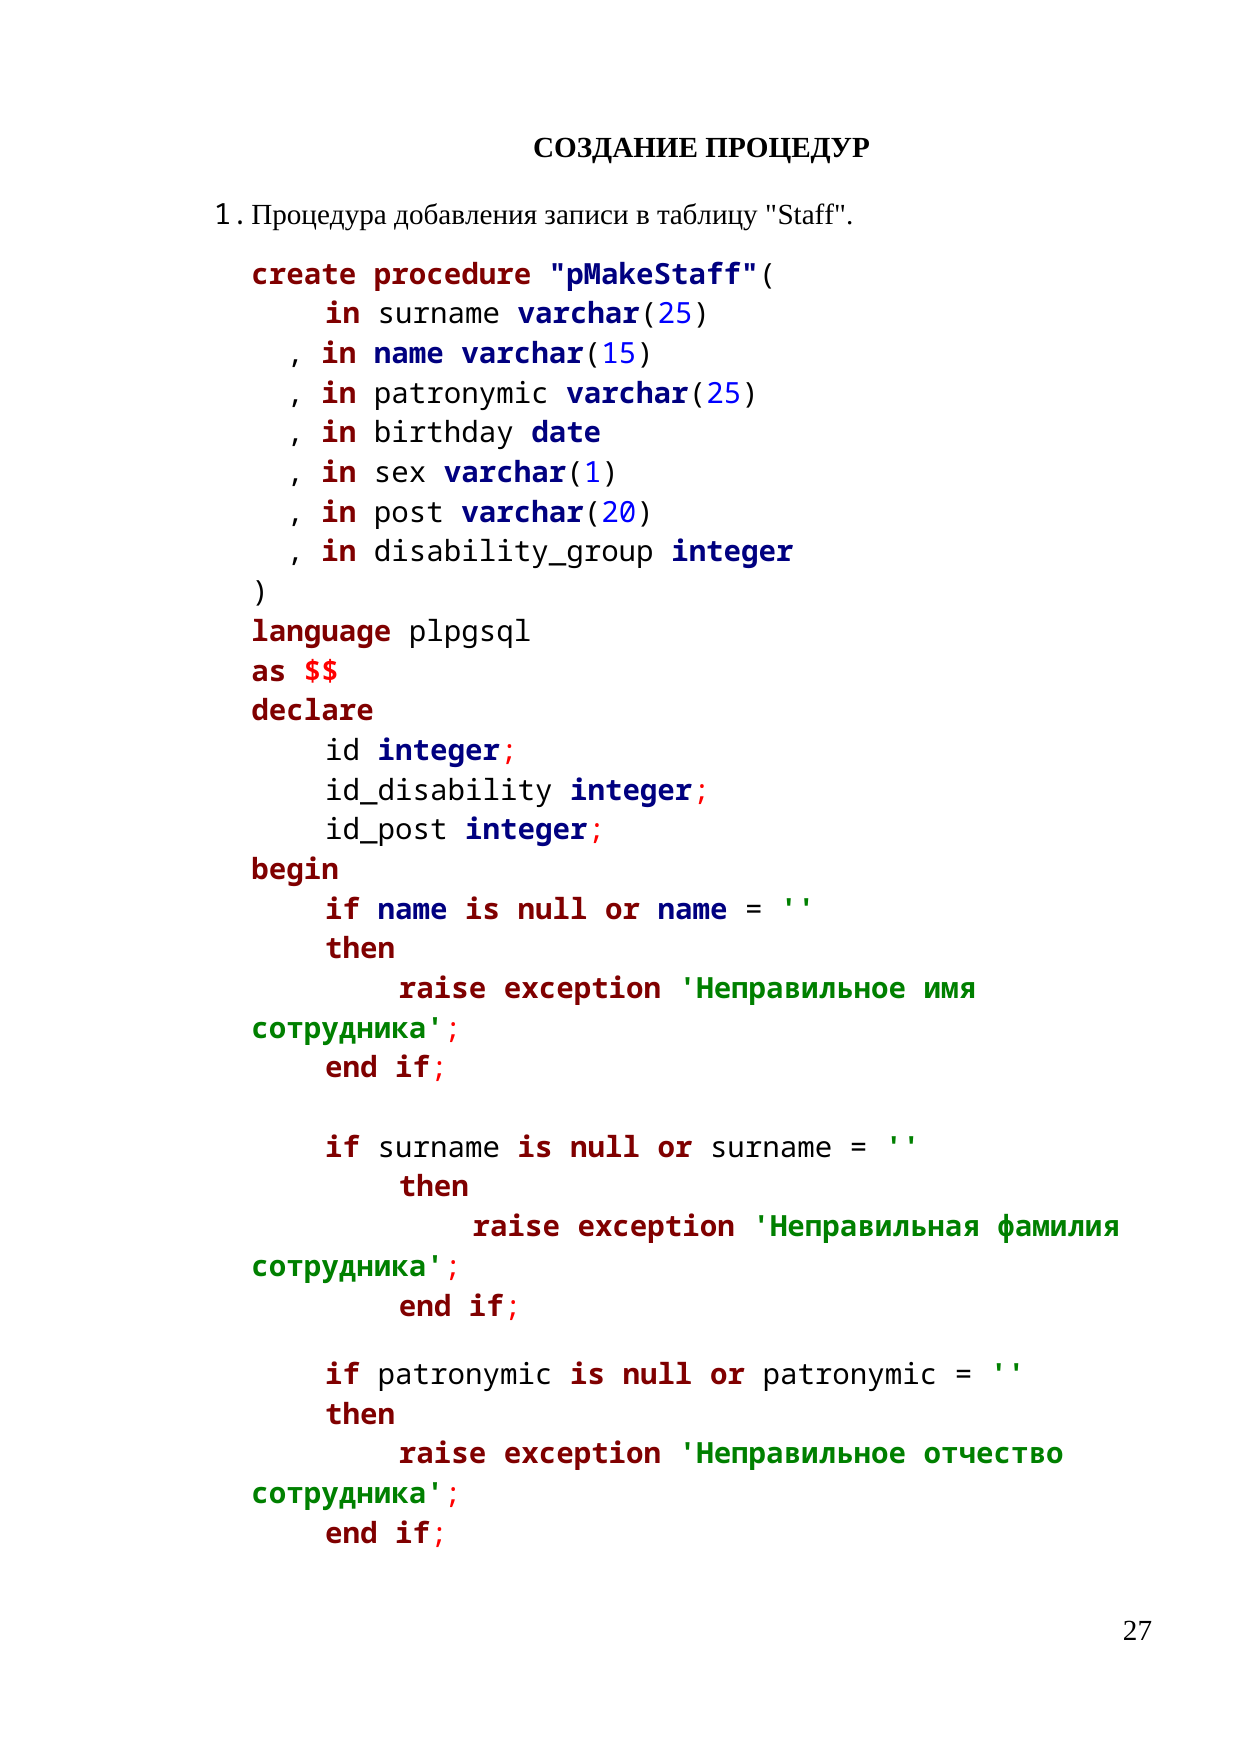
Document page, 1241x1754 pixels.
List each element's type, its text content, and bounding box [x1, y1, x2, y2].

text end if; [251, 1047, 1152, 1086]
text in surname varchar(25) [251, 293, 1152, 332]
text id_post integer; [251, 808, 1152, 848]
text if surname is null or surname = '' [251, 1126, 1152, 1166]
text then [251, 1166, 1152, 1205]
text then [251, 1393, 1152, 1433]
text begin [251, 848, 1152, 888]
text end if; [251, 1285, 1152, 1324]
text language plpgsql [251, 610, 1152, 650]
text Создание процедур [177, 131, 1152, 164]
text id integer; [251, 729, 1152, 769]
text , in sex varchar(1) [251, 451, 1152, 491]
text if name is null or name = '' [251, 888, 1152, 928]
text if patronymic is null or patronymic = '' [251, 1353, 1152, 1393]
text raise exception 'Неправильное отчество сотрудника'; [251, 1433, 1152, 1512]
text , in post varchar(20) [251, 491, 1152, 531]
list Процедура добавления записи в таблицу "Staff". [213, 193, 1152, 233]
text id_disability integer; [251, 769, 1152, 808]
text raise exception 'Неправильная фамилия сотрудника'; [251, 1205, 1152, 1285]
text declare [251, 689, 1152, 729]
text ) [251, 570, 1152, 610]
text create procedure "pMakeStaff"( [251, 253, 1152, 293]
text end if; [251, 1512, 1152, 1552]
text , in disability_group integer [251, 531, 1152, 570]
text then [251, 928, 1152, 967]
text as $$ [251, 650, 1152, 689]
text , in name varchar(15) [251, 332, 1152, 372]
text , in birthday date [251, 412, 1152, 451]
text , in patronymic varchar(25) [251, 372, 1152, 412]
text raise exception 'Неправильное имя сотрудника'; [251, 967, 1152, 1047]
